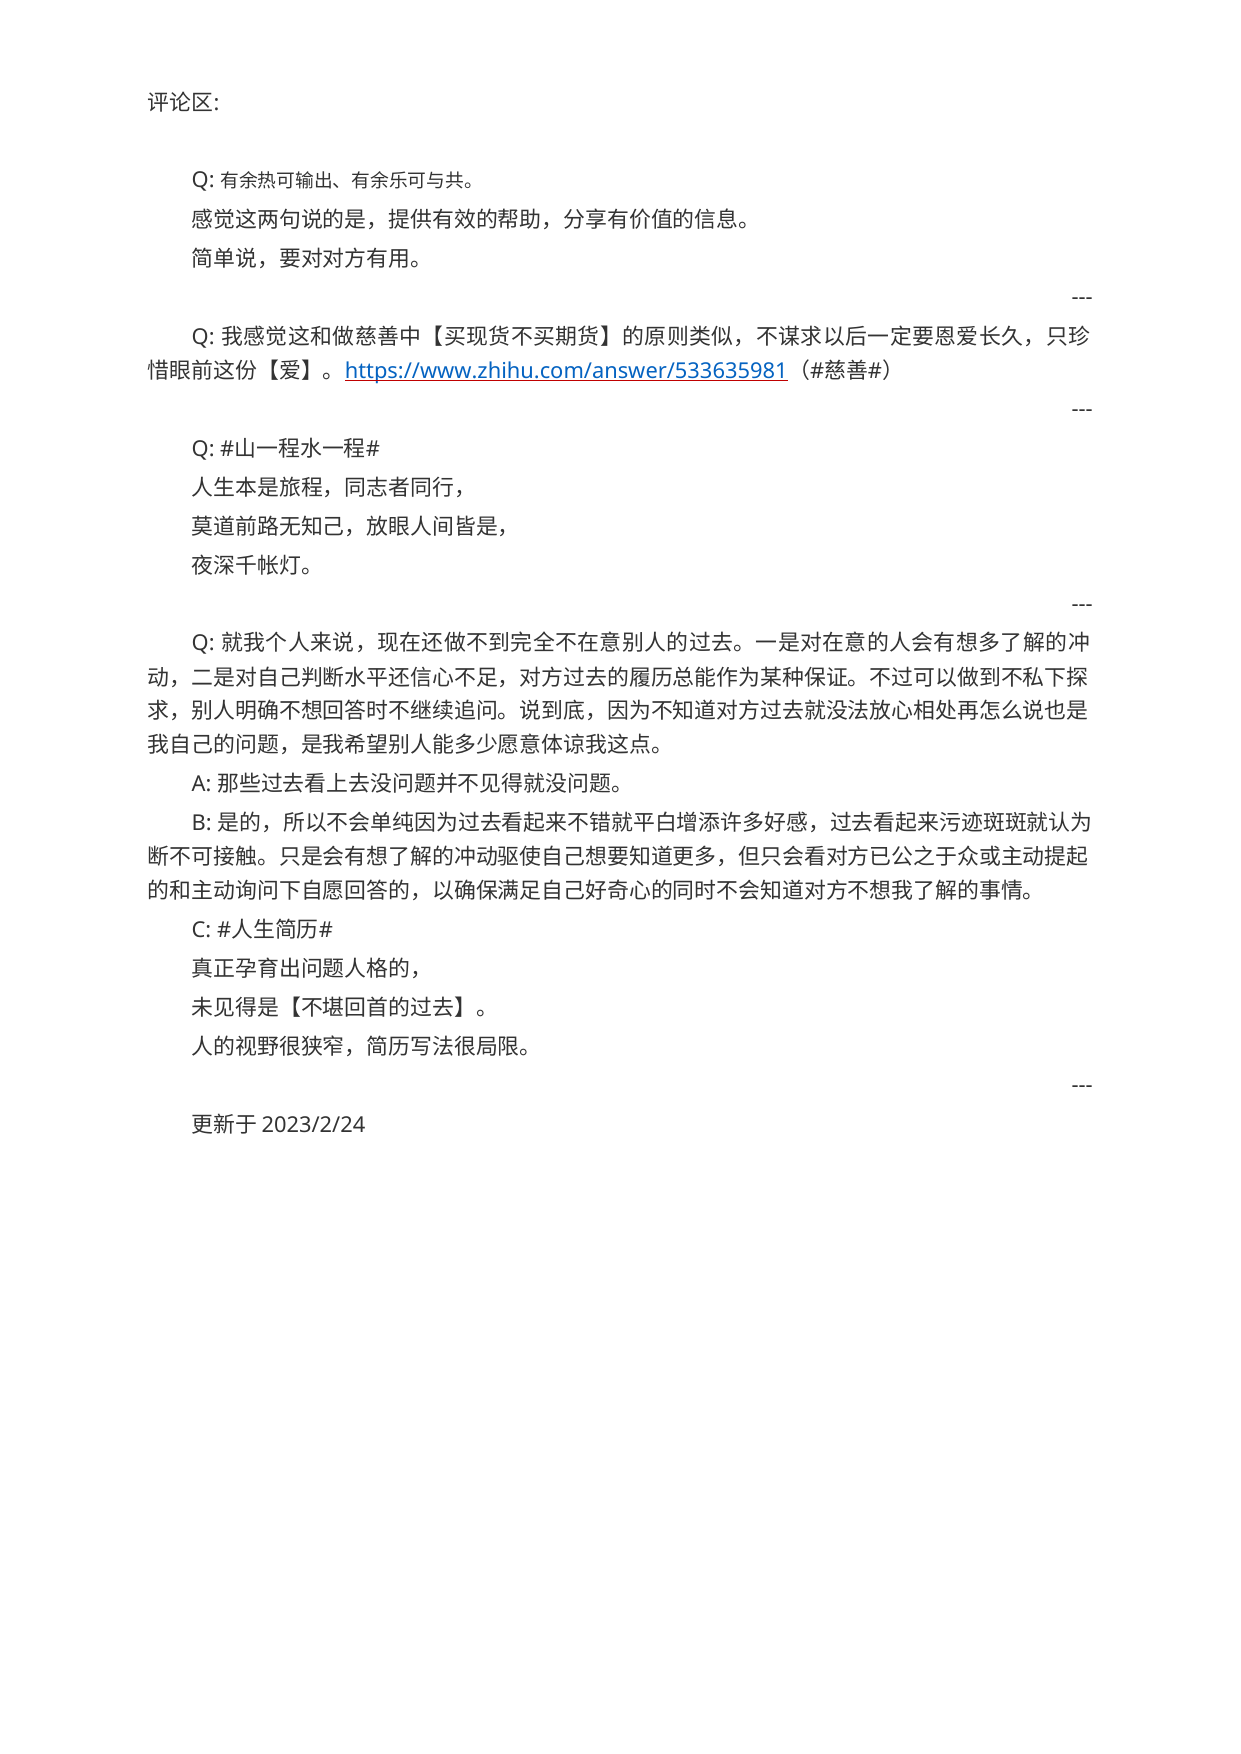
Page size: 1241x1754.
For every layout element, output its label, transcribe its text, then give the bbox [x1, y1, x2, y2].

text 莫道前路无知己，放眼人间皆是， [148, 507, 1092, 541]
text 感觉这两句说的是，提供有效的帮助，分享有价值的信息。 [148, 201, 1092, 235]
text --- [148, 585, 1092, 619]
text 评论区: [148, 84, 1092, 118]
text A: 那些过去看上去没问题并不见得就没问题。 [148, 765, 1092, 799]
text C: #人生简历# [148, 911, 1092, 945]
text 更新于2023/2/24 [148, 1106, 1092, 1140]
text --- [148, 279, 1092, 313]
text 人的视野很狭窄，简历写法很局限。 [148, 1028, 1092, 1062]
text 真正孕育出问题人格的， [148, 950, 1092, 984]
text 简单说，要对对方有用。 [148, 240, 1092, 274]
text Q: 就我个人来说，现在还做不到完全不在意别人的过去。一是对在意的人会有想多了解的冲动，二是对自己判断水平还信心不足，对方过去的履历总能作为某种保证。不过可以做到不私下探求，别人明确不想回答时不继续追问。说到底，因为不知道对方过去就没法放心相处再怎么说也是我自己的问题，是我希望别人能多少愿意体谅我这点。 [148, 624, 1092, 760]
text --- [148, 391, 1092, 424]
text 夜深千帐灯。 [148, 546, 1092, 580]
text 人生本是旅程，同志者同行， [148, 468, 1092, 502]
text 未见得是【不堪回首的过去】。 [148, 989, 1092, 1023]
text Q: #山一程水一程# [148, 429, 1092, 463]
text --- [148, 1067, 1092, 1101]
text Q: 有余热可输出、有余乐可与共。 [148, 162, 1092, 196]
text B: 是的，所以不会单纯因为过去看起来不错就平白增添许多好感，过去看起来污迹斑斑就认为断不可接触。只是会有想了解的冲动驱使自己想要知道更多，但只会看对方已公之于众或主动提起的和主动询问下自愿回答的，以确保满足自己好奇心的同时不会知道对方不想我了解的事情。 [148, 804, 1092, 906]
text Q: 我感觉这和做慈善中【买现货不买期货】的原则类似，不谋求以后一定要恩爱长久，只珍惜眼前这份【爱】。https://www.zhihu.com/answer/533635981（#慈善#） [148, 318, 1092, 386]
